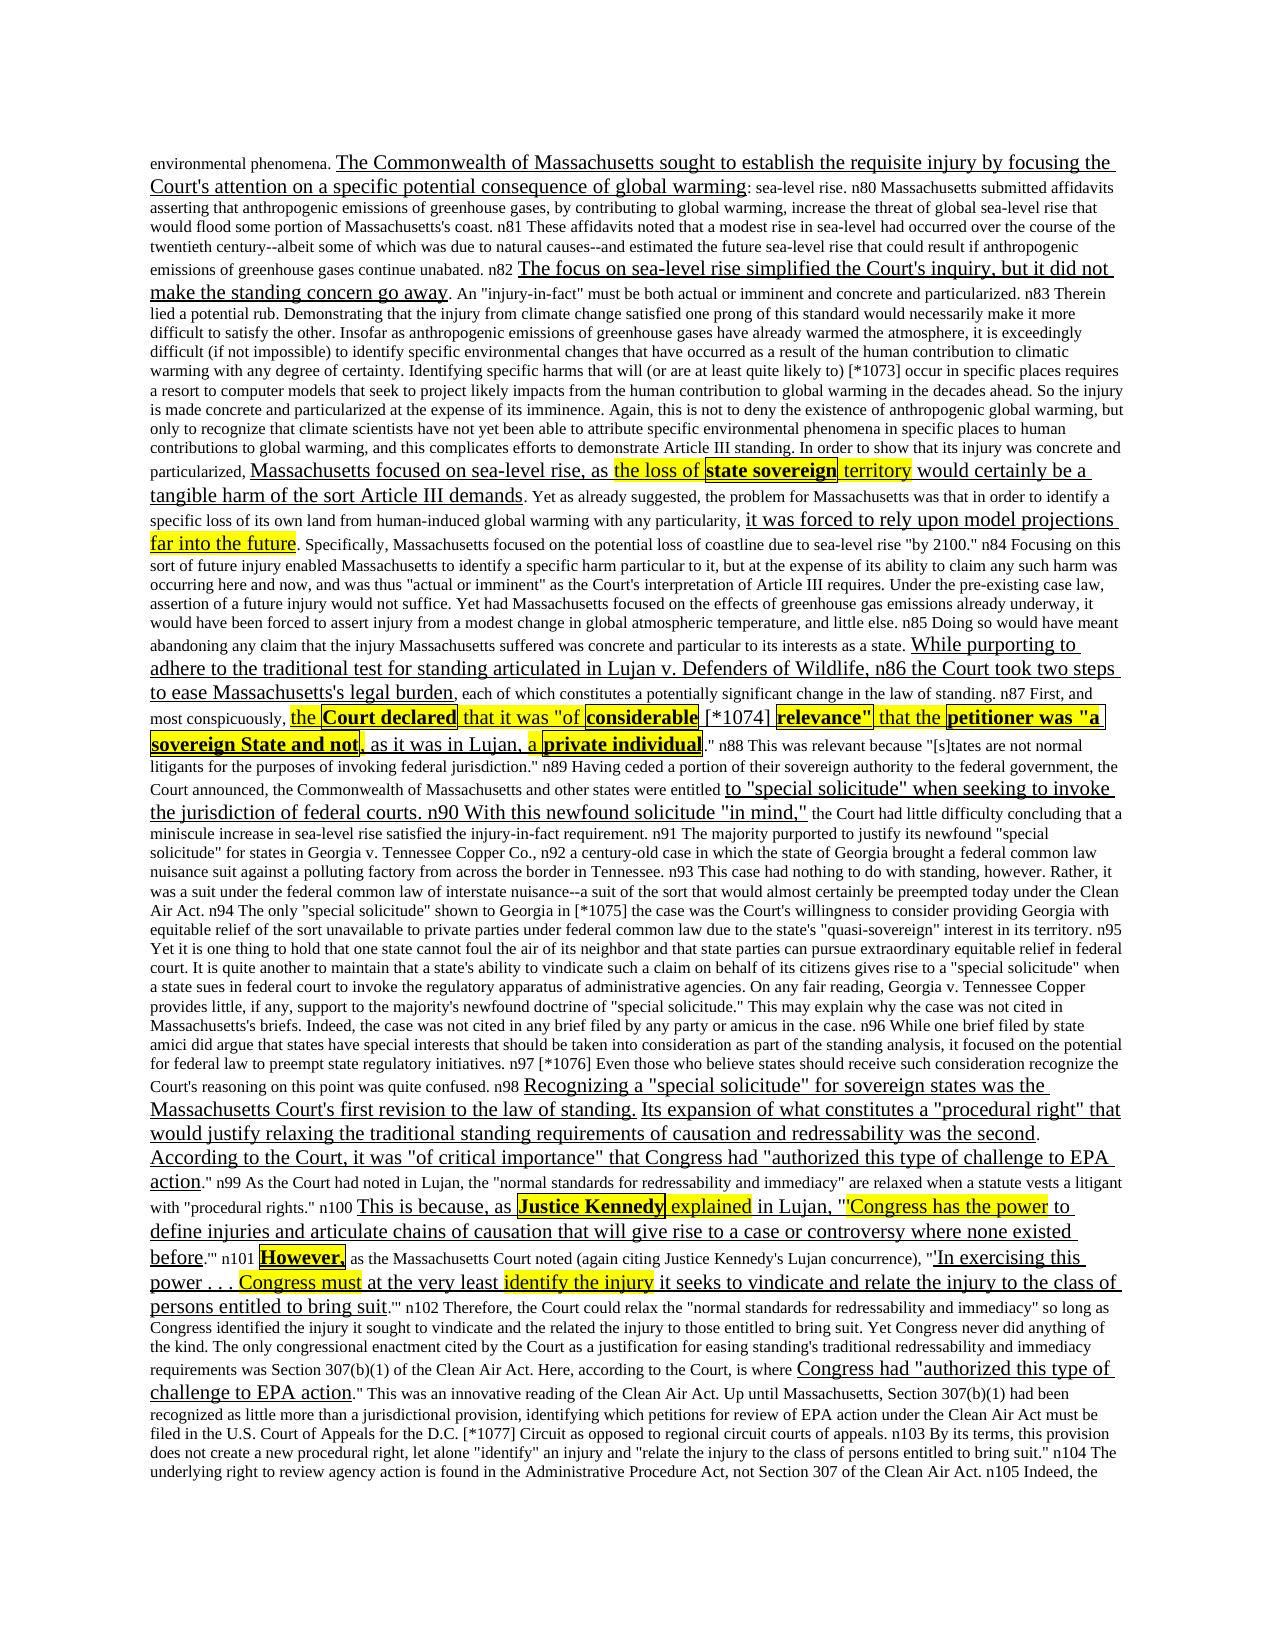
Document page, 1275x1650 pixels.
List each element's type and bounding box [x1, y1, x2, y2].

text [150, 150, 1125, 1481]
